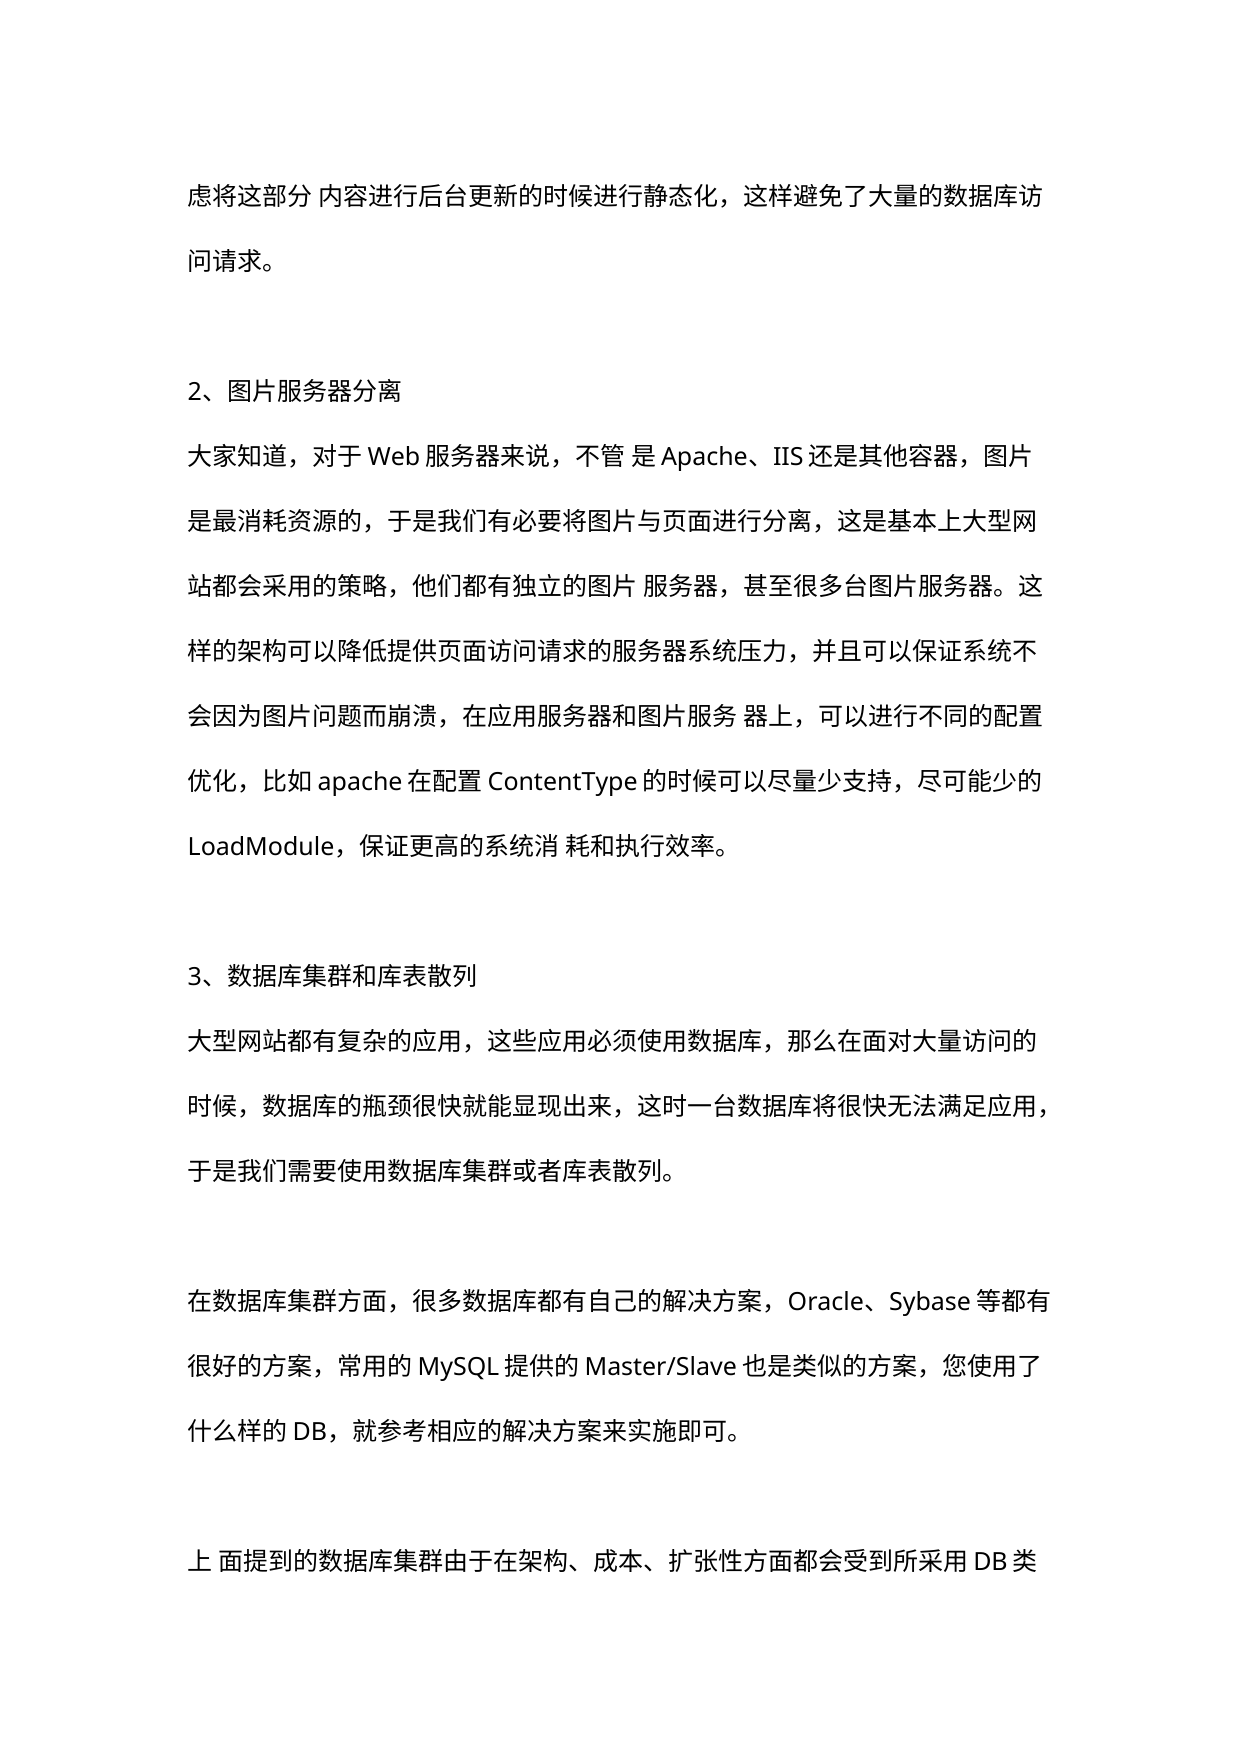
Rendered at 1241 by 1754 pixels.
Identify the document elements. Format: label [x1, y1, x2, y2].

text [187, 162, 1053, 1592]
